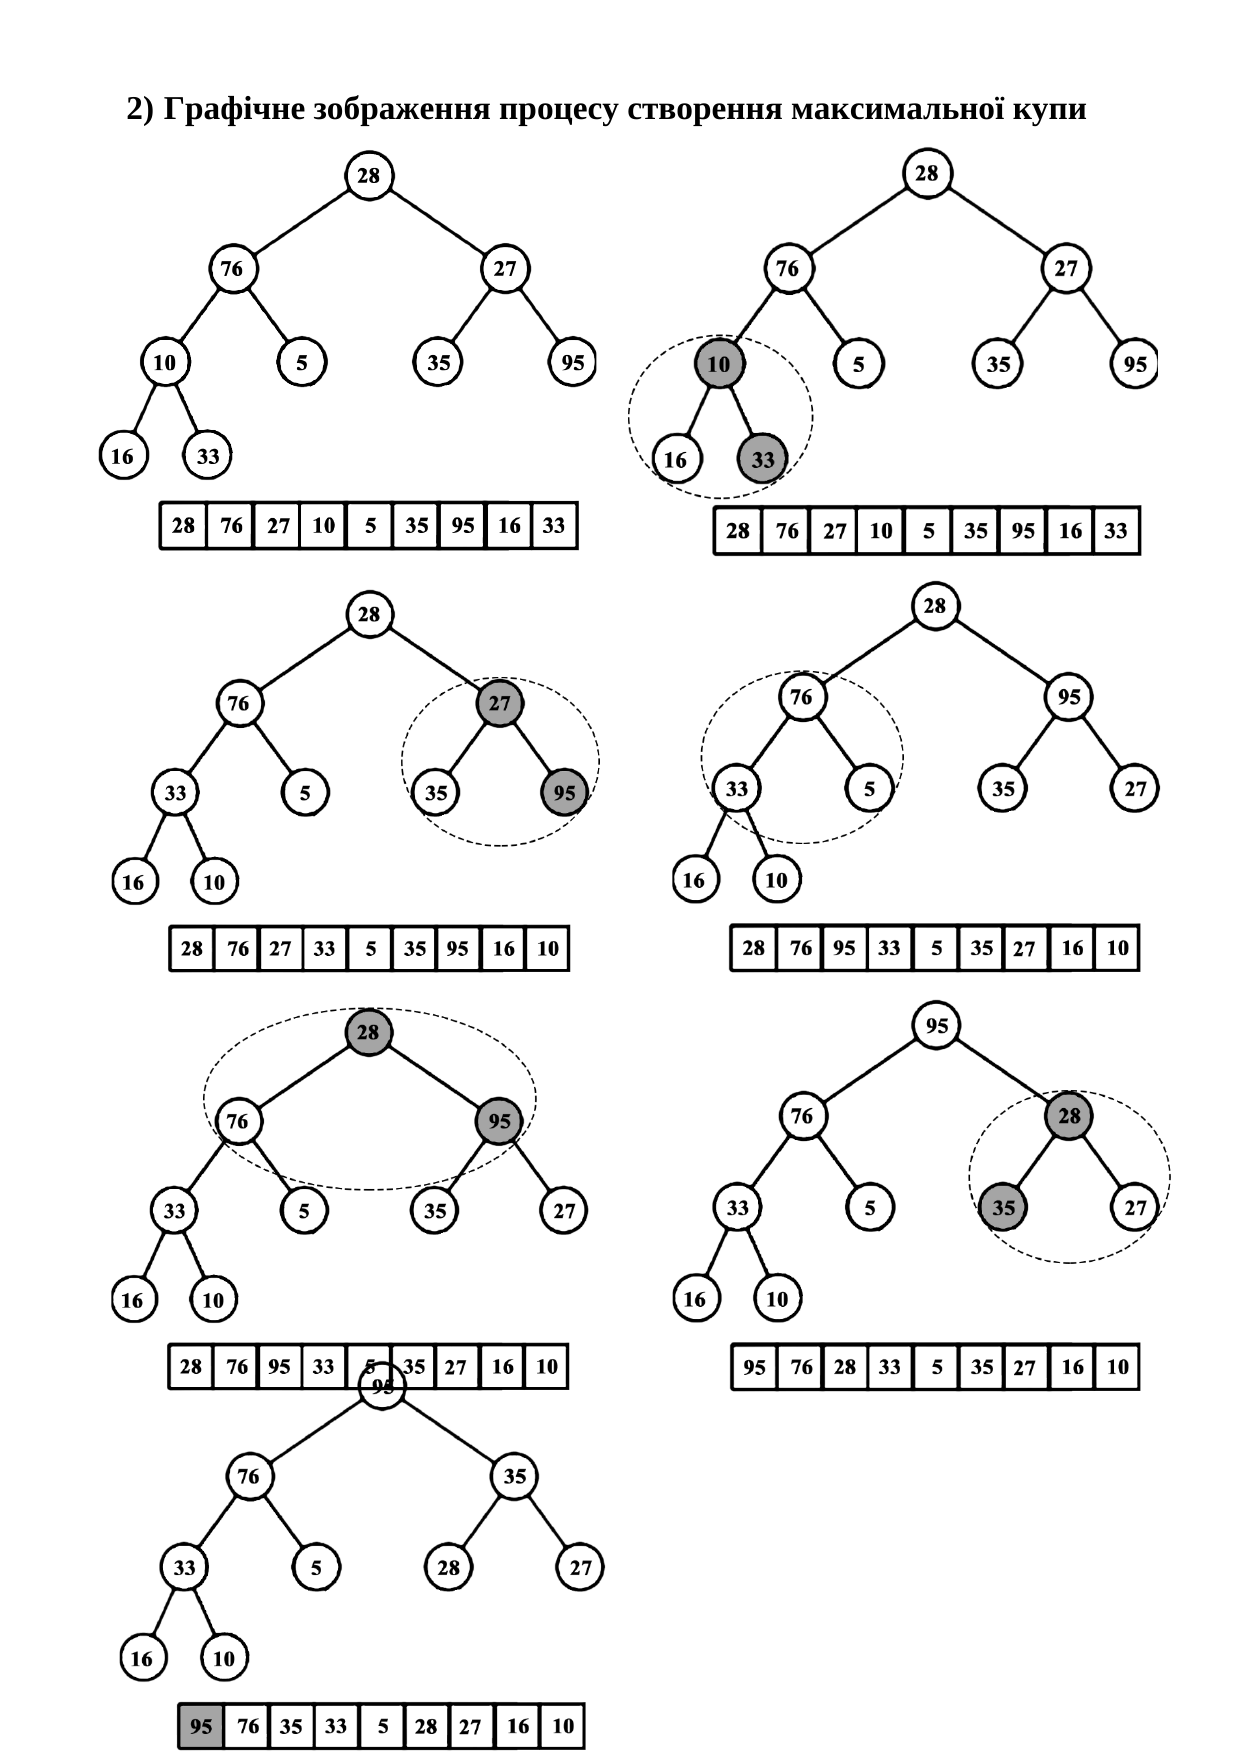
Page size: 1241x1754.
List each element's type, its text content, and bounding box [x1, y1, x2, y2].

picture [90, 145, 600, 332]
picture [110, 587, 601, 972]
picture [671, 997, 1171, 1392]
picture [90, 481, 600, 560]
picture [622, 145, 1158, 558]
list Графічне зображення процесу створення максимальної купи [126, 88, 1152, 127]
picture [109, 1005, 612, 1752]
picture [670, 578, 1165, 973]
